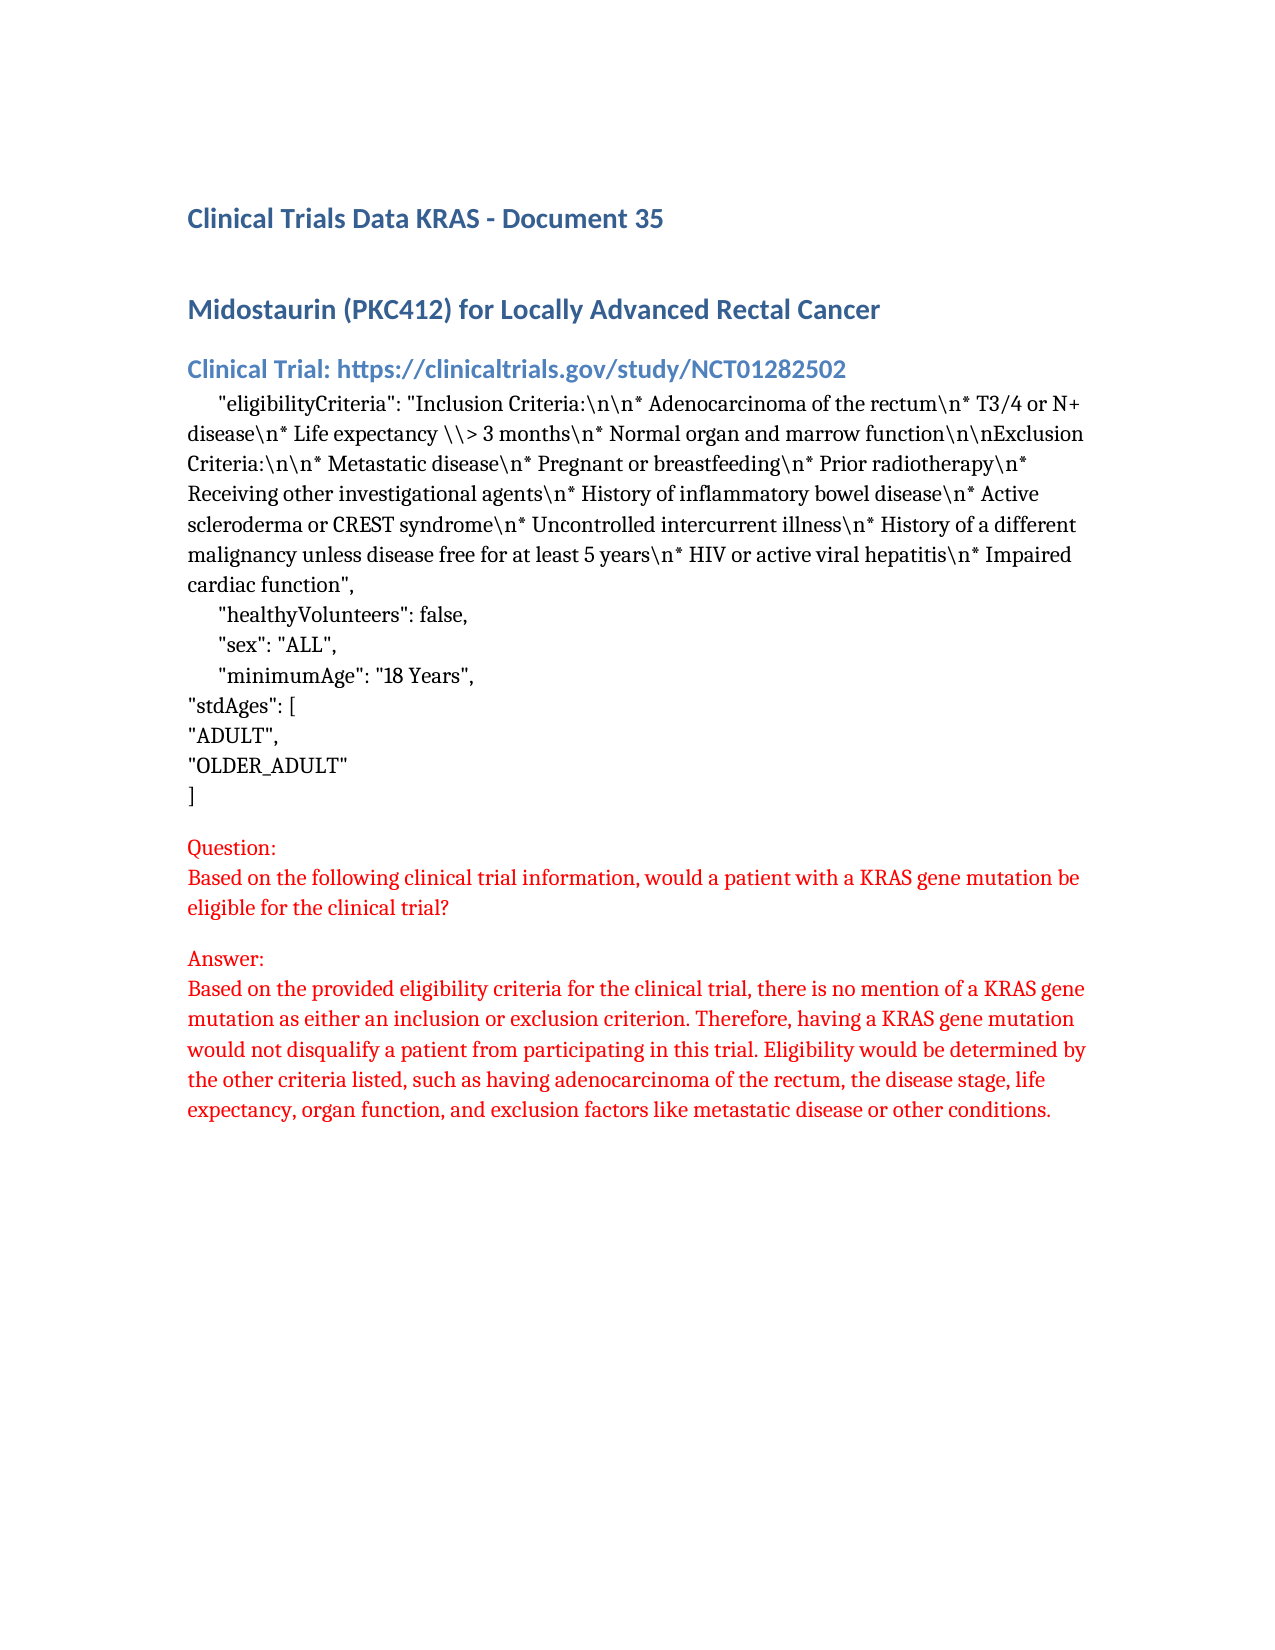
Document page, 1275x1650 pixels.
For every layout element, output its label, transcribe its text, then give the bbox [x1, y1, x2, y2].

text Answer: Based on the provided eligibility criteria for the clinical trial, there is no mention of a KRAS gene mutation as either an inclusion or exclusion criterion. Therefore, having a KRAS gene mutation would not disqualify a patient from participating in this trial. Eligibility would be determined by the other criteria listed, such as having adenocarcinoma of the rectum, the disease stage, life expectancy, organ function, and exclusion factors like metastatic disease or other conditions. [187, 946, 1087, 1123]
text Question: Based on the following clinical trial information, would a patient with a KRAS gene mutation be eligible for the clinical trial? [187, 834, 1087, 921]
subtitle Clinical Trials Data KRAS - Document 35 [187, 200, 1087, 236]
subtitle Midostaurin (PKC412) for Locally Advanced Rectal Cancer [187, 291, 1087, 327]
subtitle Clinical Trial: https://clinicaltrials.gov/study/NCT01282502 [187, 353, 1087, 386]
text "eligibilityCriteria": "Inclusion Criteria:\n\n* Adenocarcinoma of the rectum\n* T3/4 or N+ disease\n* Life expectancy \\> 3 months\n* Normal organ and marrow function\n\nExclusion Criteria:\n\n* Metastatic disease\n* Pregnant or breastfeeding\n* Prior radiotherapy\n* Receiving other investigational agents\n* History of inflammatory bowel disease\n* Active scleroderma or CREST syndrome\n* Uncontrolled intercurrent illness\n* History of a different malignancy unless disease free for at least 5 years\n* HIV or active viral hepatitis\n* Impaired cardiac function", "healthyVolunteers": false, "sex": "ALL", "minimumAge": "18 Years", "stdAges": [ "ADULT", "OLDER_ADULT" ] [187, 391, 1087, 810]
